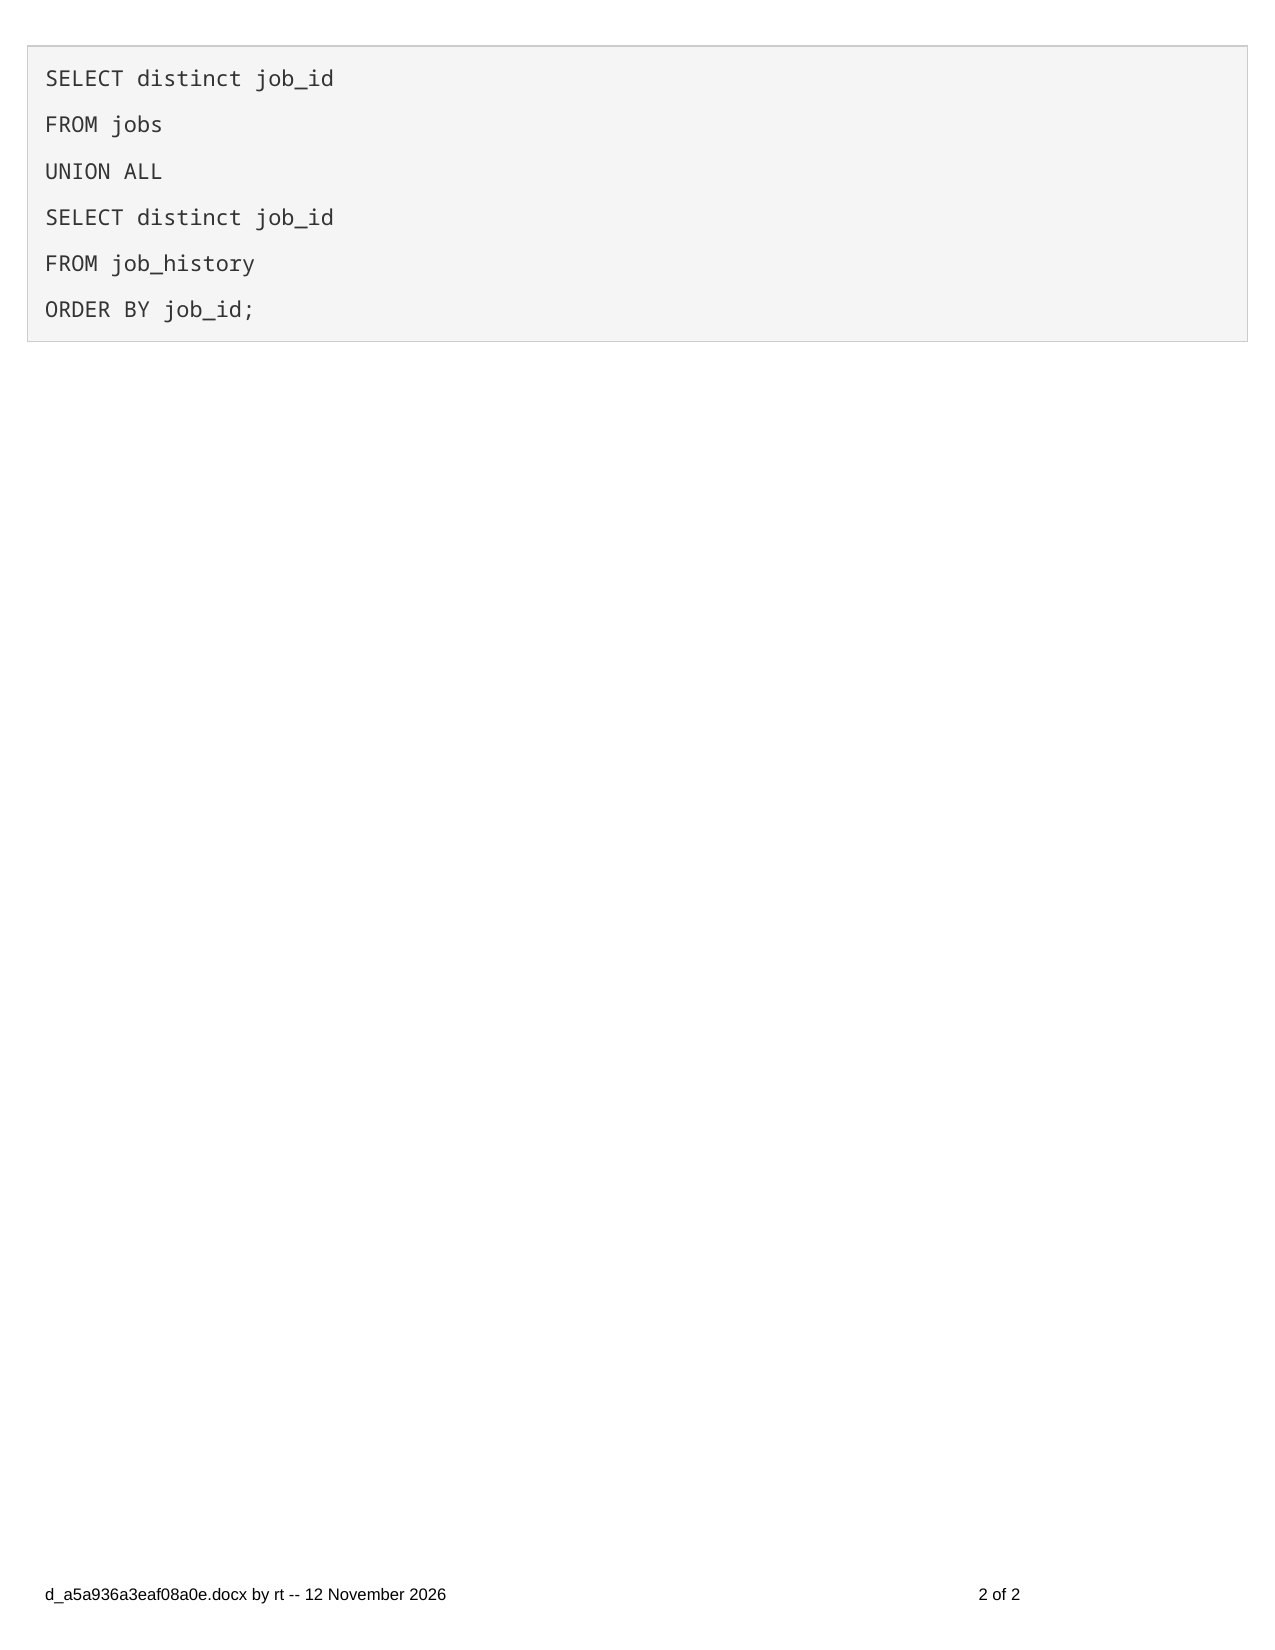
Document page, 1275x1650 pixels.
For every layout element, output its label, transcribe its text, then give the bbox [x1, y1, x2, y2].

text ORDER BY job_id; [28, 276, 1247, 341]
text SELECT distinct job_id [28, 184, 1247, 230]
text FROM job_history [28, 230, 1247, 276]
text UNION ALL [28, 137, 1247, 184]
text FROM jobs [28, 91, 1247, 137]
text SELECT distinct job_id [28, 47, 1247, 91]
